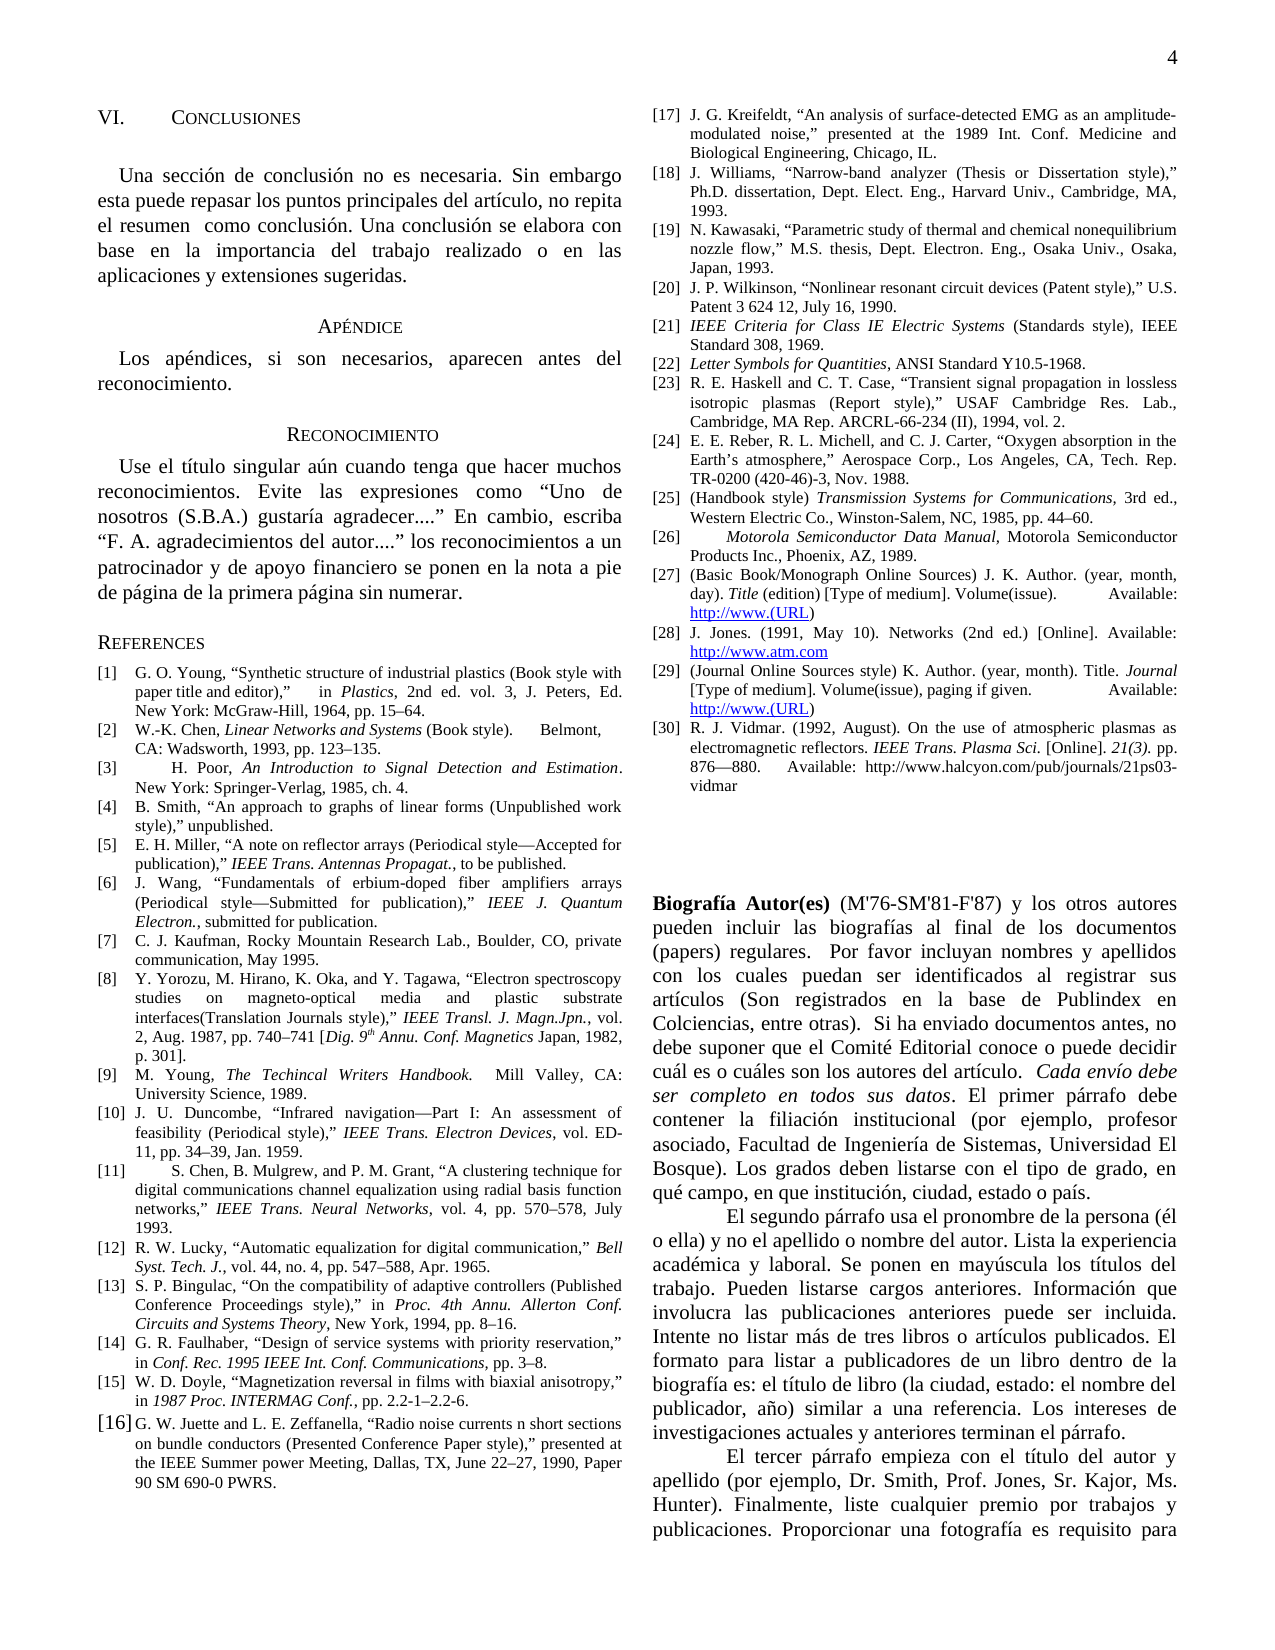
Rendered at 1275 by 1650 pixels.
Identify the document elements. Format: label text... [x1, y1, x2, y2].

subtitle Conclusiones [97, 105, 622, 129]
list C. J. Kaufman, Rocky Mountain Research Lab., Boulder, CO, private communication, May 1995. [97, 931, 622, 969]
list S. Chen, B. Mulgrew, and P. M. Grant, “A clustering technique for digital communications channel equalization using radial basis function networks,” IEEE Trans. Neural Networks, vol. 4, pp. 570–578, July 1993. [97, 1161, 622, 1237]
list Motorola Semiconductor Data Manual, Motorola Semiconductor Products Inc., , 1989. [652, 527, 1177, 565]
list J. P. Wilkinson, “Nonlinear resonant circuit devices (Patent style),” U.S. Patent 3 624 12, . [652, 277, 1177, 316]
text Biografía Autor(es) (M'76-SM'81-F'87) y los otros autores pueden incluir las biografías al final de los documentos (papers) regulares. Por favor incluyan nombres y apellidos con los cuales puedan ser identificados al registrar sus artículos (Son registrados en la base de Publindex en Colciencias, entre otras). Si ha enviado documentos antes, no debe suponer que el Comité Editorial conoce o puede decidir cuál es o cuáles son los autores del artículo. Cada envío debe ser completo en todos sus datos. El primer párrafo debe contener la filiación institucional (por ejemplo, profesor asociado, Facultad de Ingeniería de Sistemas, Universidad El Bosque). Los grados deben listarse con el tipo de grado, en qué campo, en que institución, ciudad, estado o país. [652, 891, 1177, 1204]
list W.-K. Chen, Linear Networks and Systems (Book style). , : , 1993, pp. 123–135. [97, 720, 622, 758]
list R. E. Haskell and C. T. Case, “Transient signal propagation in lossless isotropic plasmas (Report style),” USAF Cambridge Res. Lab., Rep. ARCRL-66-234 (II), 1994, vol. 2. [652, 373, 1177, 431]
list E. E. Reber, R. L. Michell, and C. J. Carter, “Oxygen absorption in the Earth’s atmosphere,” Aerospace Corp., , Tech. Rep. TR-0200 (420-46)-3, Nov. 1988. [652, 431, 1177, 488]
list J. G. Kreifeldt, “An analysis of surface-detected EMG as an amplitude-modulated noise,” presented at the 1989 Int. Conf. Medicine and Biological Engineering, . [652, 105, 1177, 162]
text El segundo párrafo usa el pronombre de la persona (él o ella) y no el apellido o nombre del autor. Lista la experiencia académica y laboral. Se ponen en mayúscula los títulos del trabajo. Pueden listarse cargos anteriores. Información que involucra las publicaciones anteriores puede ser incluida. Intente no listar más de tres libros o artículos publicados. El formato para listar a publicadores de un libro dentro de la biografía es: el título de libro (la ciudad, estado: el nombre del publicador, año) similar a una referencia. Los intereses de investigaciones actuales y anteriores terminan el párrafo. [652, 1204, 1177, 1444]
list M. Young, The Techincal Writers Handbook. : University Science, 1989. [97, 1065, 622, 1103]
list J. Wang, “Fundamentals of erbium-doped fiber amplifiers arrays (Periodical style—Submitted for publication),” IEEE J. Quantum Electron., submitted for publication. [97, 873, 622, 931]
list Y. Yorozu, M. Hirano, K. Oka, and Y. Tagawa, “Electron spectroscopy studies on magneto-optical media and plastic substrate interfaces(Translation Journals style),” IEEE Transl. J. Magn.Jpn., vol. 2, Aug. 1987, pp. 740–741 [Dig. 9th Annu. Conf. Magnetics , 1982, p. 301]. [97, 969, 622, 1065]
list H. Poor, An Introduction to Signal Detection and Estimation. : Springer-Verlag, 1985, ch. 4. [97, 758, 622, 797]
list G. O. Young, “Synthetic structure of industrial plastics (Book style with paper title and editor),” in Plastics, 2nd ed. vol. 3, J. Peters, Ed. : McGraw-Hill, 1964, pp. 15–64. [97, 662, 622, 720]
list IEEE Criteria for Class IE Electric Systems (Standards style), IEEE Standard 308, 1969. [652, 316, 1177, 354]
list R. W. Lucky, “Automatic equalization for digital communication,” Bell Syst. Tech. J., vol. 44, no. 4, pp. 547–588, Apr. 1965. [97, 1237, 622, 1276]
list E. H. Miller, “A note on reflector arrays (Periodical style—Accepted for publication),” IEEE Trans. Antennas Propagat., to be published. [97, 835, 622, 873]
list B. Smith, “An approach to graphs of linear forms (Unpublished work style),” unpublished. [97, 797, 622, 835]
list J. U. Duncombe, “Infrared navigation—Part I: An assessment of feasibility (Periodical style),” IEEE Trans. Electron Devices, vol. ED-11, pp. 34–39, Jan. 1959. [97, 1103, 622, 1161]
list G. W. Juette and L. E. Zeffanella, “Radio noise currents n short sections on bundle conductors (Presented Conference Paper style),” presented at the IEEE Summer power Meeting, Dallas, TX, June 22–27, 1990, Paper 90 SM 690-0 PWRS. [97, 1410, 622, 1492]
text Use el título singular aún cuando tenga que hacer muchos reconocimientos. Evite las expresiones como “Uno de nosotros (S.B.A.) gustaría agradecer....” En cambio, escriba “F. A. agradecimientos del autor....” los reconocimientos a un patrocinador y de apoyo financiero se ponen en la nota a pie de página de la primera página sin numerar. [97, 454, 622, 604]
list G. R. Faulhaber, “Design of service systems with priority reservation,” in Conf. Rec. 1995 IEEE Int. Conf. Communications, pp. 3–8. [97, 1333, 622, 1372]
list (Basic Book/Monograph Online Sources) J. K. Author. (year, month, day). Title (edition) [Type of medium]. Volume(issue). Available: http://www.(URL) [652, 565, 1177, 622]
text References [97, 630, 622, 654]
list S. P. Bingulac, “On the compatibility of adaptive controllers (Published Conference Proceedings style),” in Proc. 4th Annu. Allerton Conf. Circuits and Systems Theory, , 1994, pp. 8–16. [97, 1276, 622, 1333]
list Letter Symbols for Quantities, ANSI Standard Y10.5-1968. [652, 354, 1177, 373]
list W. D. Doyle, “Magnetization reversal in films with biaxial anisotropy,” in 1987 Proc. INTERMAG Conf., pp. 2.2-1–2.2-6. [97, 1372, 622, 1410]
list (Journal Online Sources style) K. Author. (year, month). Title. Journal [Type of medium]. Volume(issue), paging if given. Available: http://www.(URL) [652, 661, 1177, 718]
list (Handbook style) Transmission Systems for Communications, 3rd ed., Western Electric Co., , 1985, pp. 44–60. [652, 488, 1177, 527]
text Reconocimiento [97, 421, 622, 446]
list J. Williams, “Narrow-band analyzer (Thesis or Dissertation style),” Ph.D. dissertation, Dept. Elect. , , , 1993. [652, 162, 1177, 220]
list , “Parametric study of thermal and chemical nonequilibrium nozzle flow,” M.S. thesis, Dept. Electron. , , , 1993. [652, 220, 1177, 277]
list R. J. Vidmar. (1992, August). On the use of atmospheric plasmas as electromagnetic reflectors. IEEE Trans. Plasma Sci. [Online]. 21(3). pp. 876—880. Available: http://www.halcyon.com/pub/journals/21ps03-vidmar [652, 718, 1177, 795]
text Una sección de conclusión no es necesaria. Sin embargo esta puede repasar los puntos principales del artículo, no repita el resumen como conclusión. Una conclusión se elabora con base en la importancia del trabajo realizado o en las aplicaciones y extensiones sugeridas. [97, 163, 622, 287]
list J. Jones. (1991, May 10). Networks (2nd ed.) [Online]. Available: http://www.atm.com [652, 622, 1177, 661]
text Apéndice [97, 314, 622, 338]
text Los apéndices, si son necesarios, aparecen antes del reconocimiento. [97, 346, 622, 395]
